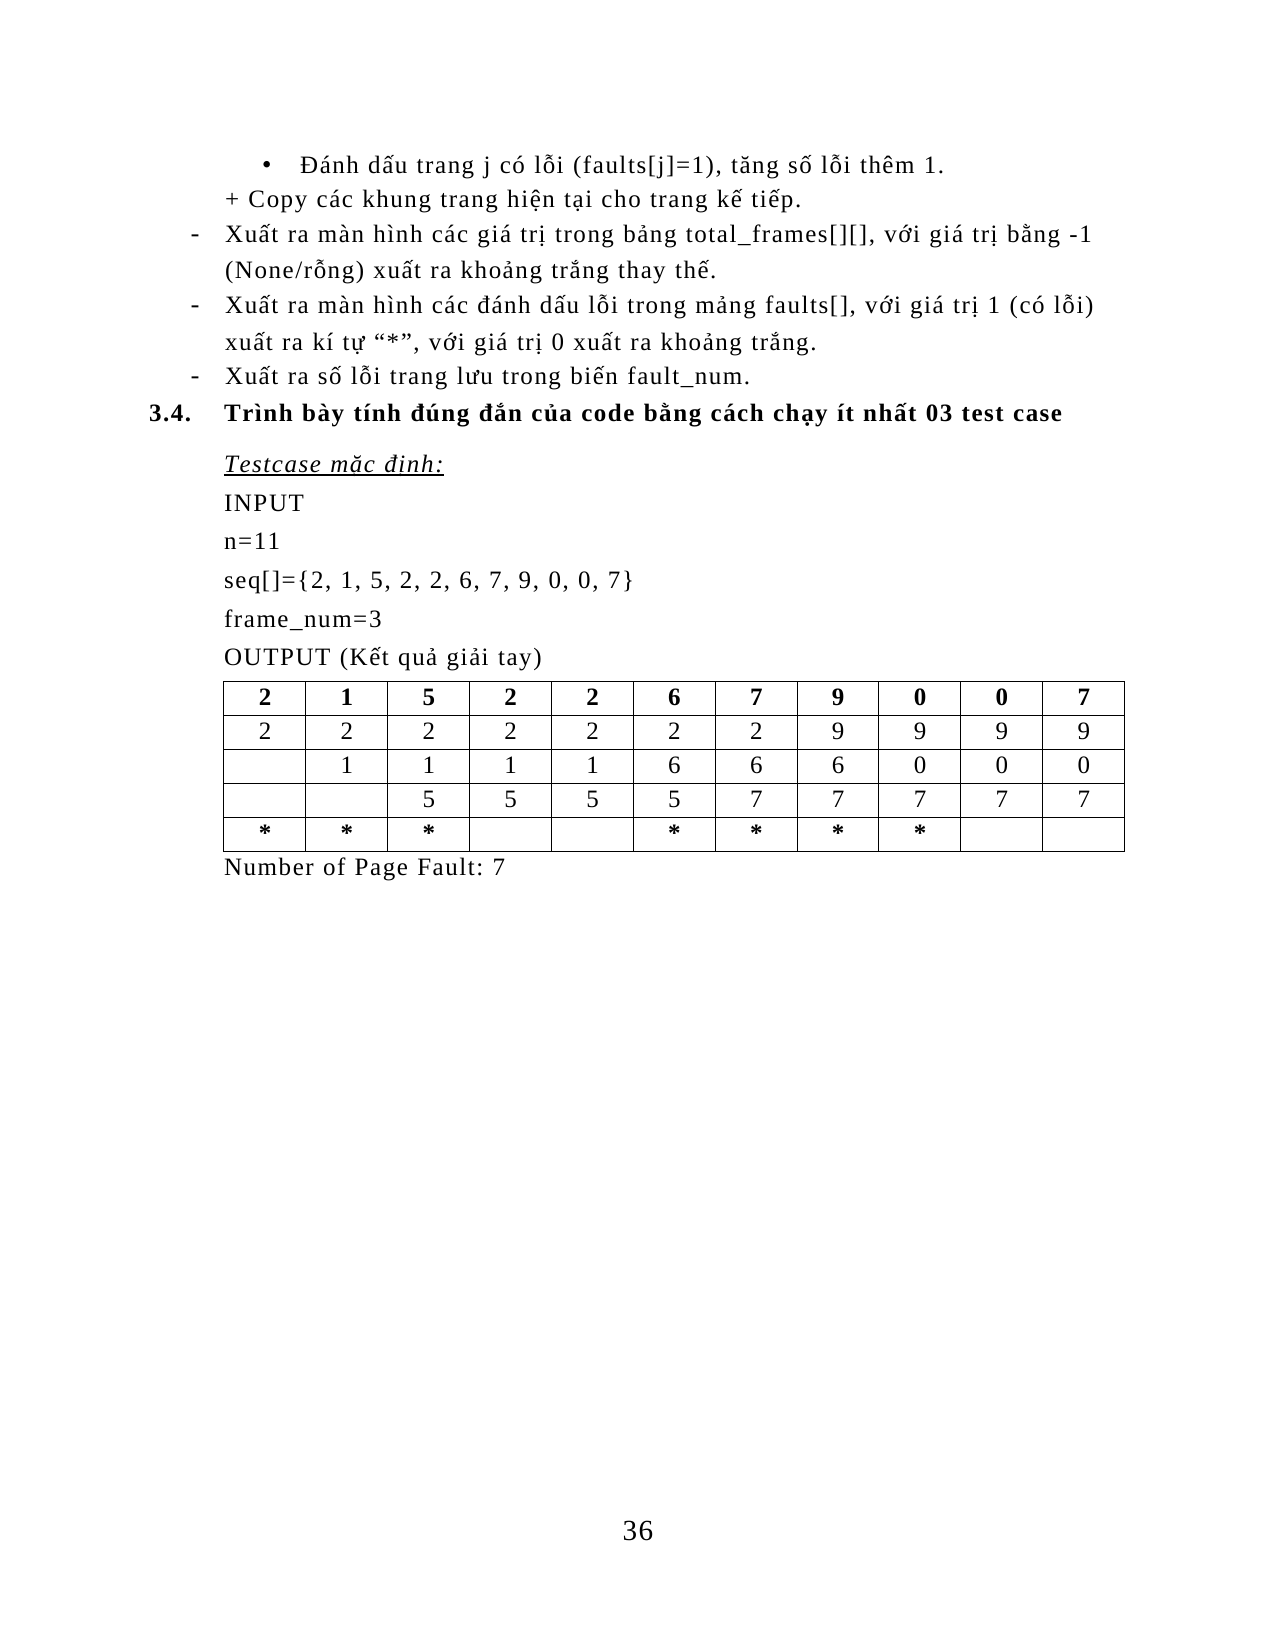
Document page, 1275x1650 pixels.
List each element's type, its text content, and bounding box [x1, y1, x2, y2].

table_cell 0 [961, 750, 1042, 783]
table_cell * [879, 818, 960, 851]
text seq[]={2, 1, 5, 2, 2, 6, 7, 9, 0, 0, 7} [224, 565, 1125, 594]
table_cell 1 [306, 750, 387, 783]
table_cell [1043, 818, 1124, 851]
table_cell 2 [388, 716, 469, 749]
table_cell [224, 784, 305, 817]
list Đánh dấu trang j có lỗi (faults[j]=1), tăng số lỗi thêm 1. [262, 150, 1125, 179]
table_cell 9 [1043, 716, 1124, 749]
table_header 6 [634, 682, 715, 715]
table_cell 2 [716, 716, 797, 749]
table_cell 2 [306, 716, 387, 749]
table_header 2 [470, 682, 551, 715]
table_header 0 [961, 682, 1042, 715]
table_header 2 [224, 682, 305, 715]
table_cell 2 [552, 716, 633, 749]
table_header 5 [388, 682, 469, 715]
table_header 9 [798, 682, 878, 715]
text frame_num=3 [224, 604, 1125, 632]
text Testcase mặc định: [224, 449, 1125, 478]
table_cell [470, 818, 551, 851]
list Xuất ra số lỗi trang lưu trong biến fault_num. [187, 361, 1125, 392]
table_cell 1 [552, 750, 633, 783]
table_header 2 [552, 682, 633, 715]
table_cell 7 [879, 784, 960, 817]
table_cell * [388, 818, 469, 851]
table_cell 2 [470, 716, 551, 749]
table_header 1 [306, 682, 387, 715]
table_cell 5 [634, 784, 715, 817]
text INPUT [224, 488, 1125, 517]
table_cell * [716, 818, 797, 851]
list Xuất ra màn hình các đánh dấu lỗi trong mảng faults[], với giá trị 1 (có lỗi) xuất ra kí tự “*”, với giá trị 0 xuất ra khoảng trắng. [187, 290, 1125, 355]
table_cell * [798, 818, 878, 851]
table_cell * [634, 818, 715, 851]
table_cell * [224, 818, 305, 851]
table_cell 9 [879, 716, 960, 749]
table_cell 2 [634, 716, 715, 749]
text Number of Page Fault: 7 [224, 852, 1125, 881]
table_cell 2 [224, 716, 305, 749]
table_cell 7 [716, 784, 797, 817]
list + Copy các khung trang hiện tại cho trang kế tiếp. [225, 184, 1125, 213]
table_cell 7 [1043, 784, 1124, 817]
table_cell 1 [388, 750, 469, 783]
table_cell 5 [552, 784, 633, 817]
table_cell [552, 818, 633, 851]
table_cell 7 [961, 784, 1042, 817]
table_cell 6 [716, 750, 797, 783]
list Trình bày tính đúng đắn của code bằng cách chạy ít nhất 03 test case [149, 398, 1125, 427]
table_cell 5 [388, 784, 469, 817]
list Xuất ra màn hình các giá trị trong bảng total_frames[][], với giá trị bằng -1 (None/rỗng) xuất ra khoảng trắng thay thế. [187, 219, 1125, 284]
table_cell 9 [798, 716, 878, 749]
table_header 7 [716, 682, 797, 715]
table_header 0 [879, 682, 960, 715]
table_cell [306, 784, 387, 817]
table_header 7 [1043, 682, 1124, 715]
text OUTPUT (Kết quả giải tay) [224, 642, 1125, 671]
table_cell 0 [1043, 750, 1124, 783]
text n=11 [224, 526, 1125, 555]
table_cell 6 [634, 750, 715, 783]
table_cell 1 [470, 750, 551, 783]
table_cell 9 [961, 716, 1042, 749]
table_cell 7 [798, 784, 878, 817]
table_cell 5 [470, 784, 551, 817]
table_cell 6 [798, 750, 878, 783]
table_cell 0 [879, 750, 960, 783]
table_cell [961, 818, 1042, 851]
table_cell * [306, 818, 387, 851]
table_cell [224, 750, 305, 783]
